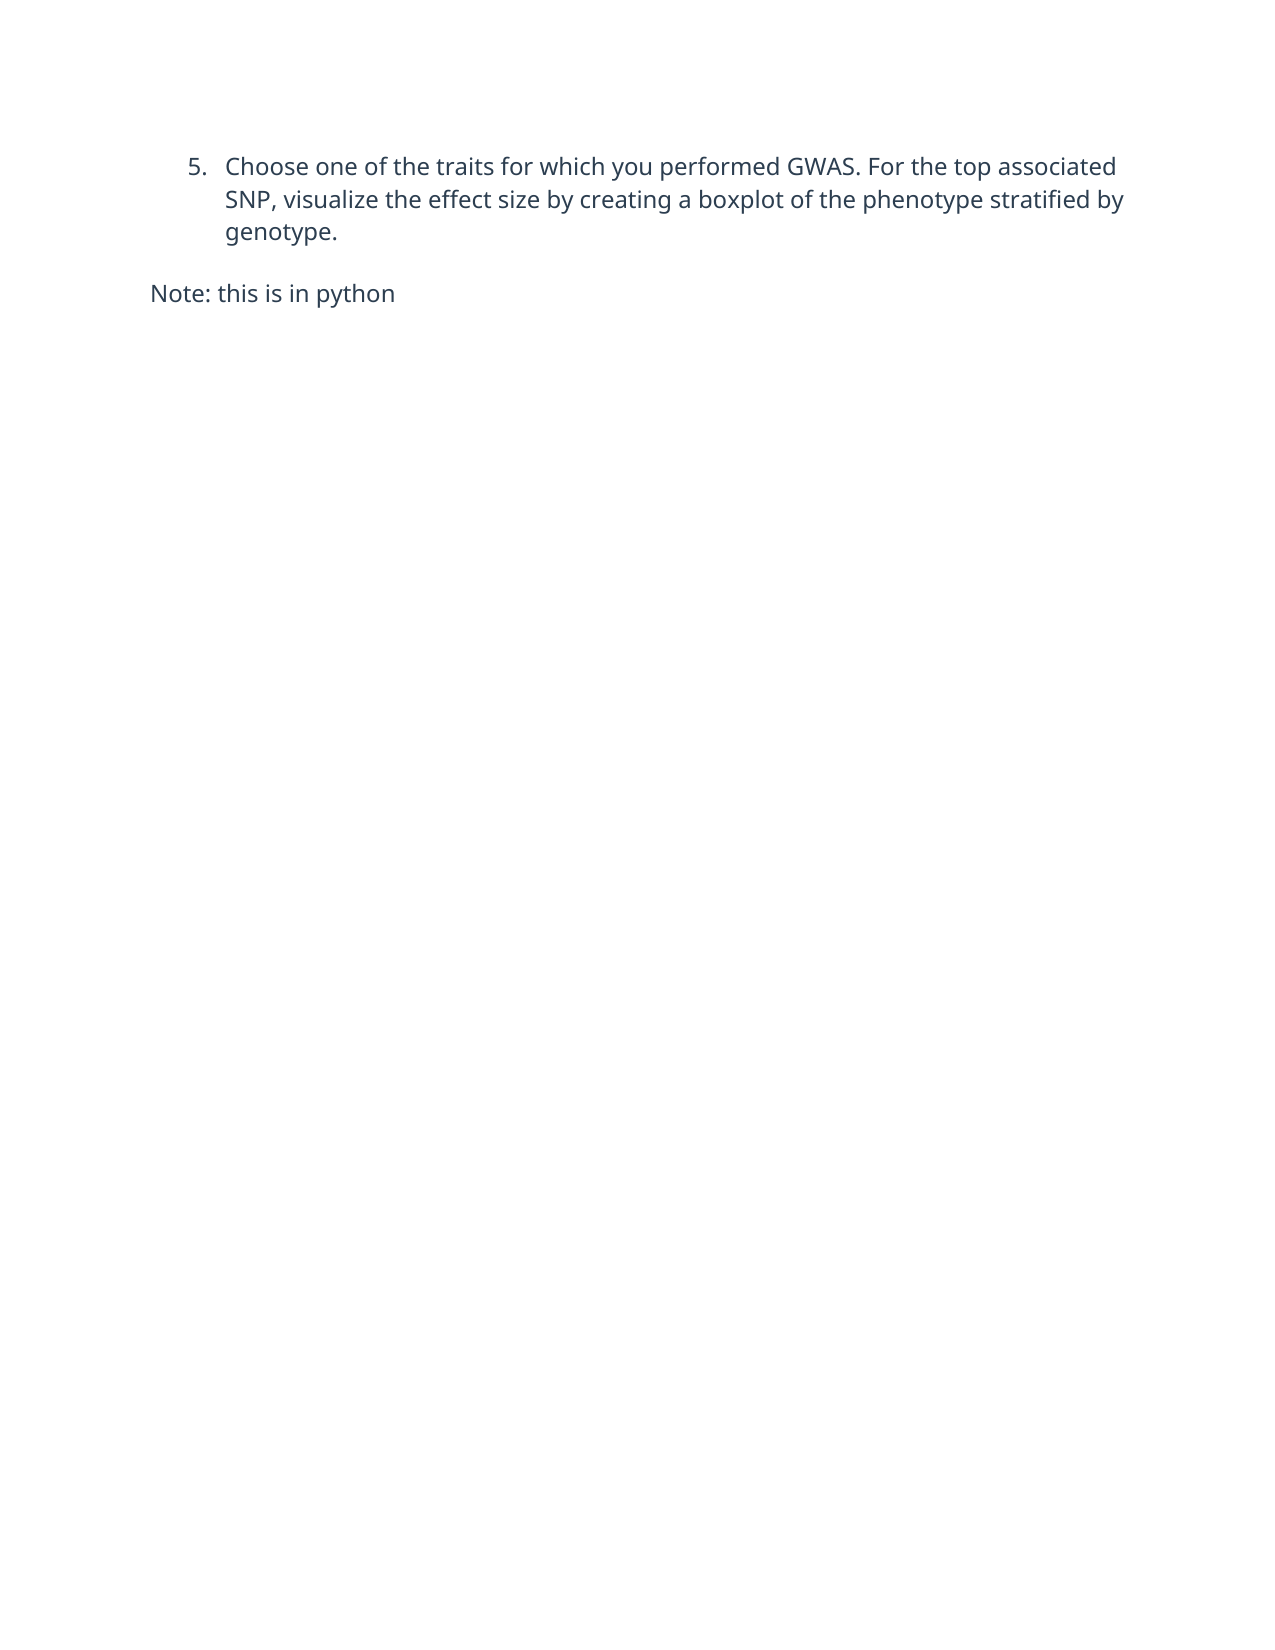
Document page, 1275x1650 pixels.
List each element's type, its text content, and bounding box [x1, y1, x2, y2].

text Note: this is in python [150, 277, 1125, 309]
list Choose one of the traits for which you performed GWAS. For the top associated SNP, visualize the effect size by creating a boxplot of the phenotype stratified by genotype. [187, 150, 1125, 248]
